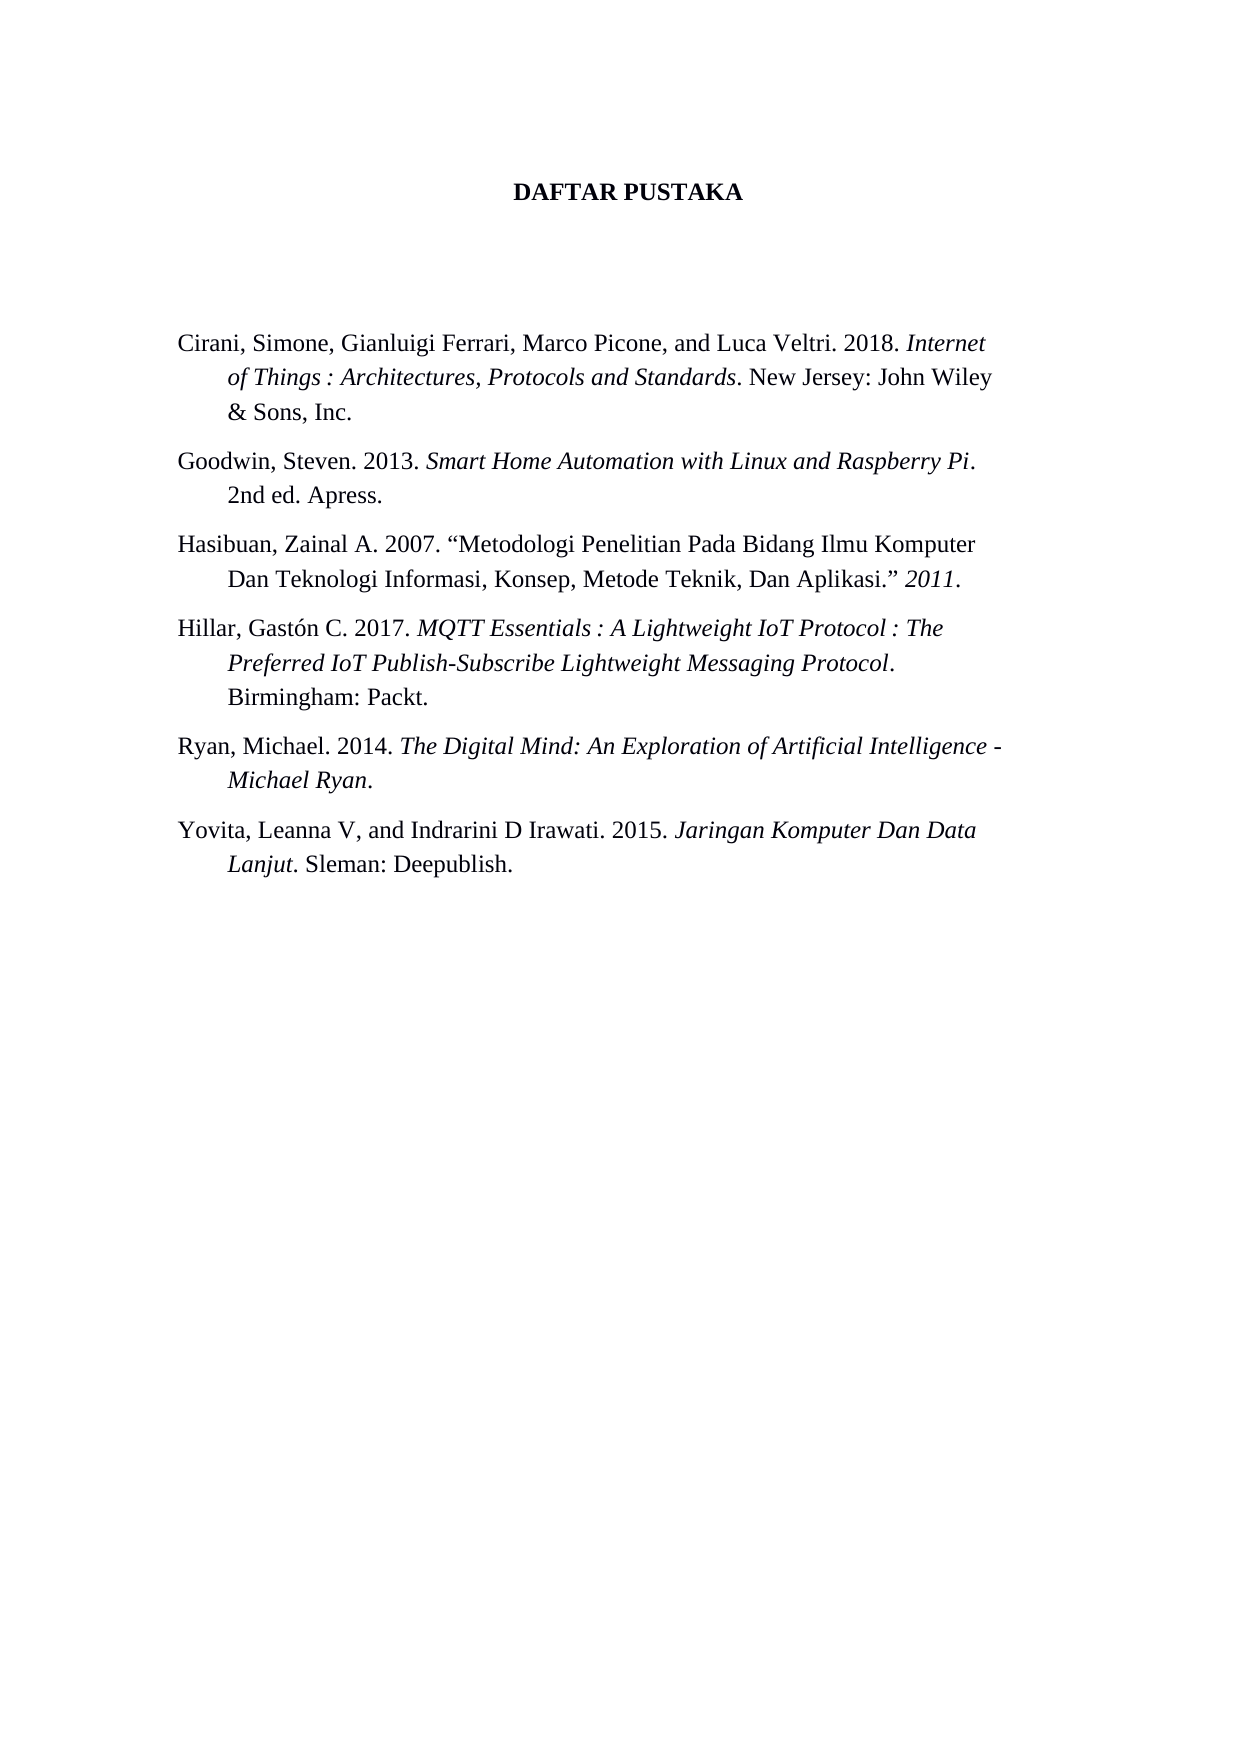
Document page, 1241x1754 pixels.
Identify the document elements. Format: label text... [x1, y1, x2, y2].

text Goodwin, Steven. 2013. Smart Home Automation with Linux and Raspberry Pi. 2nd ed. Apress. [177, 446, 1004, 509]
text Ryan, Michael. 2014. The Digital Mind: An Exploration of Artificial Intelligence - Michael Ryan. [177, 731, 1004, 794]
text Hillar, Gastón C. 2017. MQTT Essentials : A Lightweight IoT Protocol : The Preferred IoT Publish-Subscribe Lightweight Messaging Protocol. Birmingham: Packt. [177, 613, 1004, 711]
text Cirani, Simone, Gianluigi Ferrari, Marco Picone, and Luca Veltri. 2018. Internet of Things : Architectures, Protocols and Standards. New Jersey: John Wiley & Sons, Inc. [177, 328, 1004, 426]
text Yovita, Leanna V, and Indrarini D Irawati. 2015. Jaringan Komputer Dan Data Lanjut. Sleman: Deepublish. [177, 815, 1004, 878]
subtitle DAFTAR PUSTAKA [252, 177, 1004, 206]
text Hasibuan, Zainal A. 2007. “Metodologi Penelitian Pada Bidang Ilmu Komputer Dan Teknologi Informasi, Konsep, Metode Teknik, Dan Aplikasi.” 2011. [177, 529, 1004, 593]
